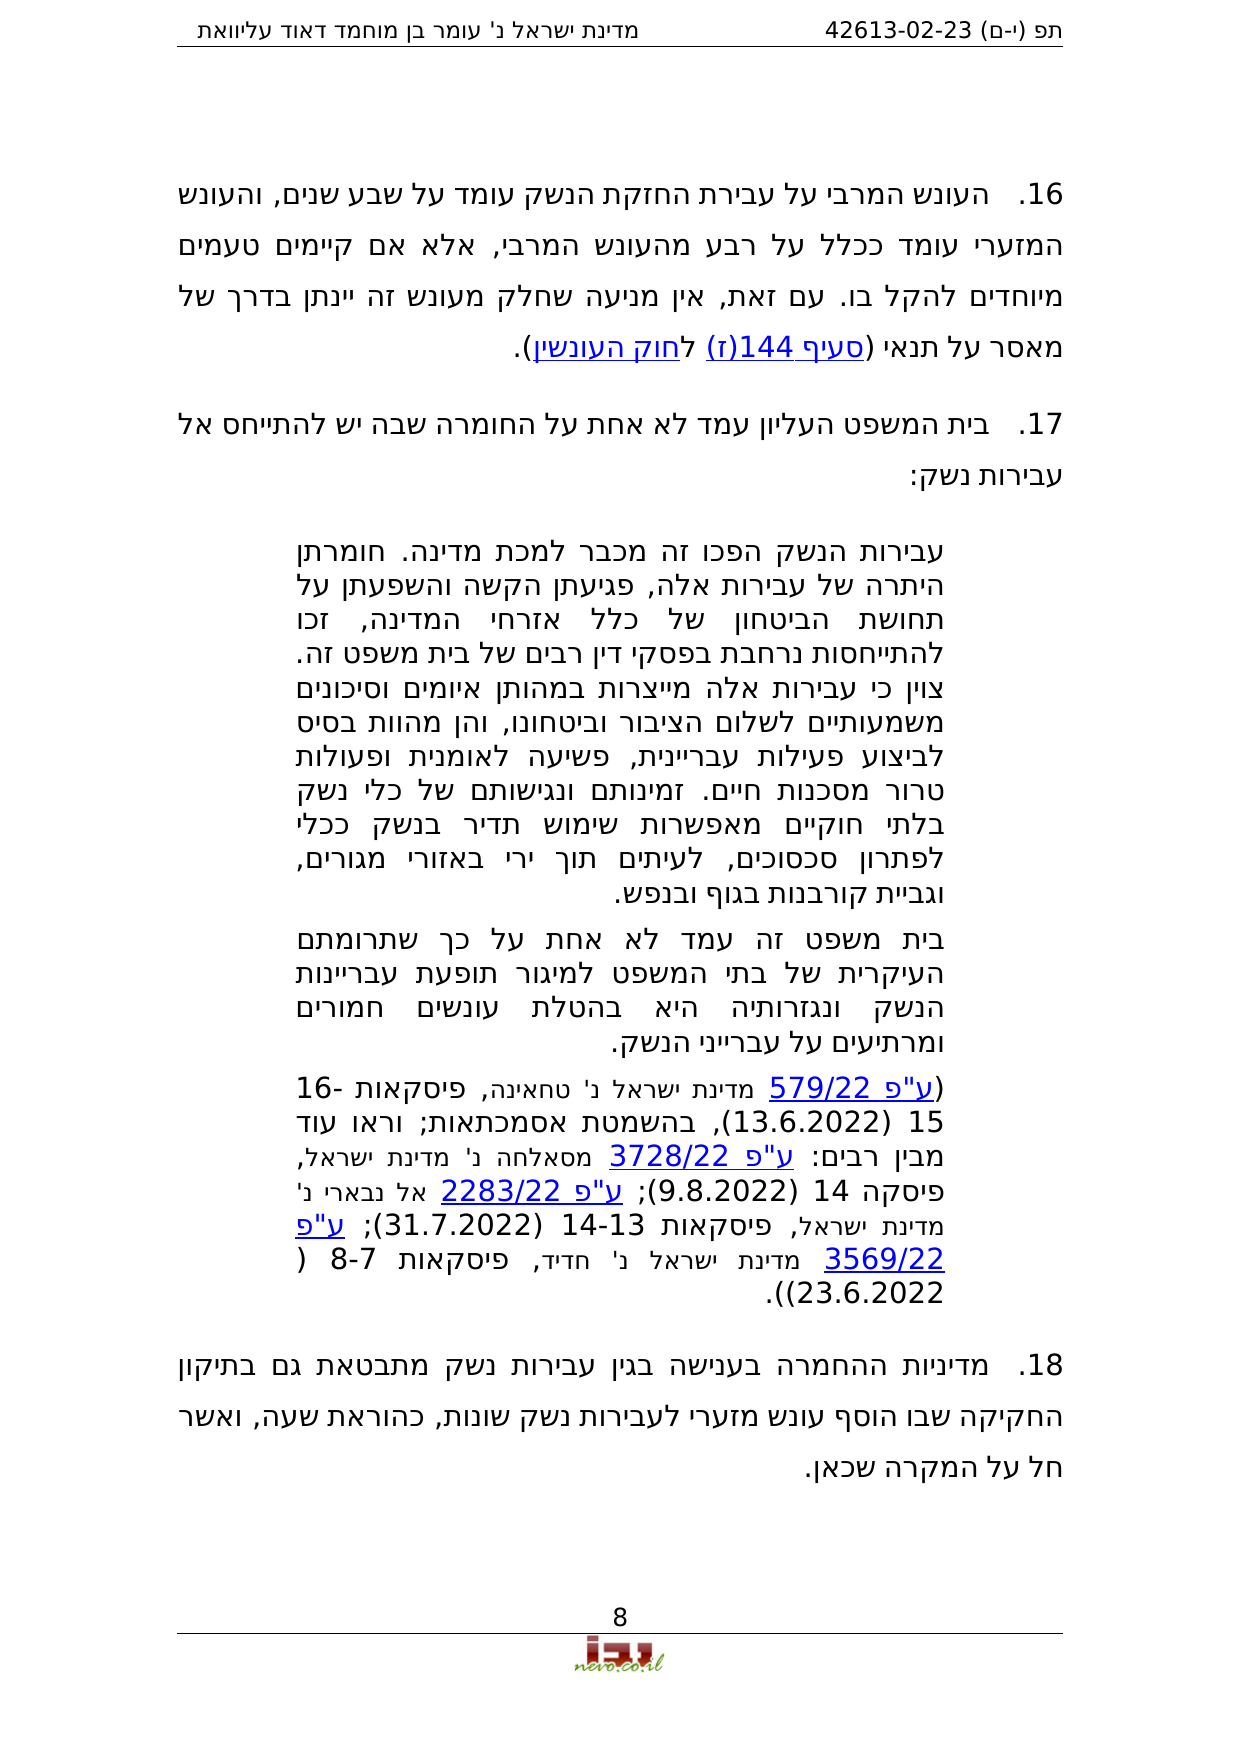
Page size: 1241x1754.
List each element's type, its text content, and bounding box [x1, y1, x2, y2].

list בית המשפט העליון עמד לא אחת על החומרה שבה יש להתייחס אל עבירות נשק: [177, 407, 1064, 492]
text עבירות הנשק הפכו זה מכבר למכת מדינה. חומרתן היתרה של עבירות אלה, פגיעתן הקשה והשפעתן על תחושת הביטחון של כלל אזרחי המדינה, זכו להתייחסות נרחבת בפסקי דין רבים של בית משפט זה. צוין כי עבירות אלה מייצרות במהותן איומים וסיכונים משמעותיים לשלום הציבור וביטחונו, והן מהוות בסיס לביצוע פעילות עבריינית, פשיעה לאומנית ופעולות טרור מסכנות חיים. זמינותם ונגישותם של כלי נשק בלתי חוקיים מאפשרות שימוש תדיר בנשק ככלי לפתרון סכסוכים, לעיתים תוך ירי באזורי מגורים, וגביית קורבנות בגוף ובנפש. [295, 534, 945, 910]
list העונש המרבי על עבירת החזקת הנשק עומד על שבע שנים, והעונש המזערי עומד ככלל על רבע מהעונש המרבי, אלא אם קיימים טעמים מיוחדים להקל בו. עם זאת, אין מניעה שחלק מעונש זה יינתן בדרך של מאסר על תנאי (סעיף 144(ז) לחוק העונשין). [177, 177, 1064, 365]
text בית משפט זה עמד לא אחת על כך שתרומתם העיקרית של בתי המשפט למיגור תופעת עבריינות הנשק ונגזרותיה היא בהטלת עונשים חמורים ומרתיעים על עברייני הנשק. [295, 922, 945, 1059]
text (ע"פ 579/22 מדינת ישראל נ' טחאינה, פיסקאות 16-15 (13.6.2022‏)‏, בהשמטת אסמכתאות; וראו עוד מבין רבים: ע"פ 3728/22 מסאלחה נ' מדינת ישראל, פיסקה 14 (9.8.2022); ע"פ 2283/22 אל נבארי נ' מדינת ישראל, פיסקאות 14-13 (31.7.2022); ע"פ 3569/22 מדינת ישראל נ' חדיד, פיסקאות 8-7 (23.6.2022)). [295, 1071, 945, 1310]
list מדיניות ההחמרה בענישה בגין עבירות נשק מתבטאת גם בתיקון החקיקה שבו הוסף עונש מזערי לעבירות נשק שונות, כהוראת שעה, ואשר חל על המקרה שכאן. [177, 1348, 1064, 1484]
picture [574, 1635, 666, 1673]
